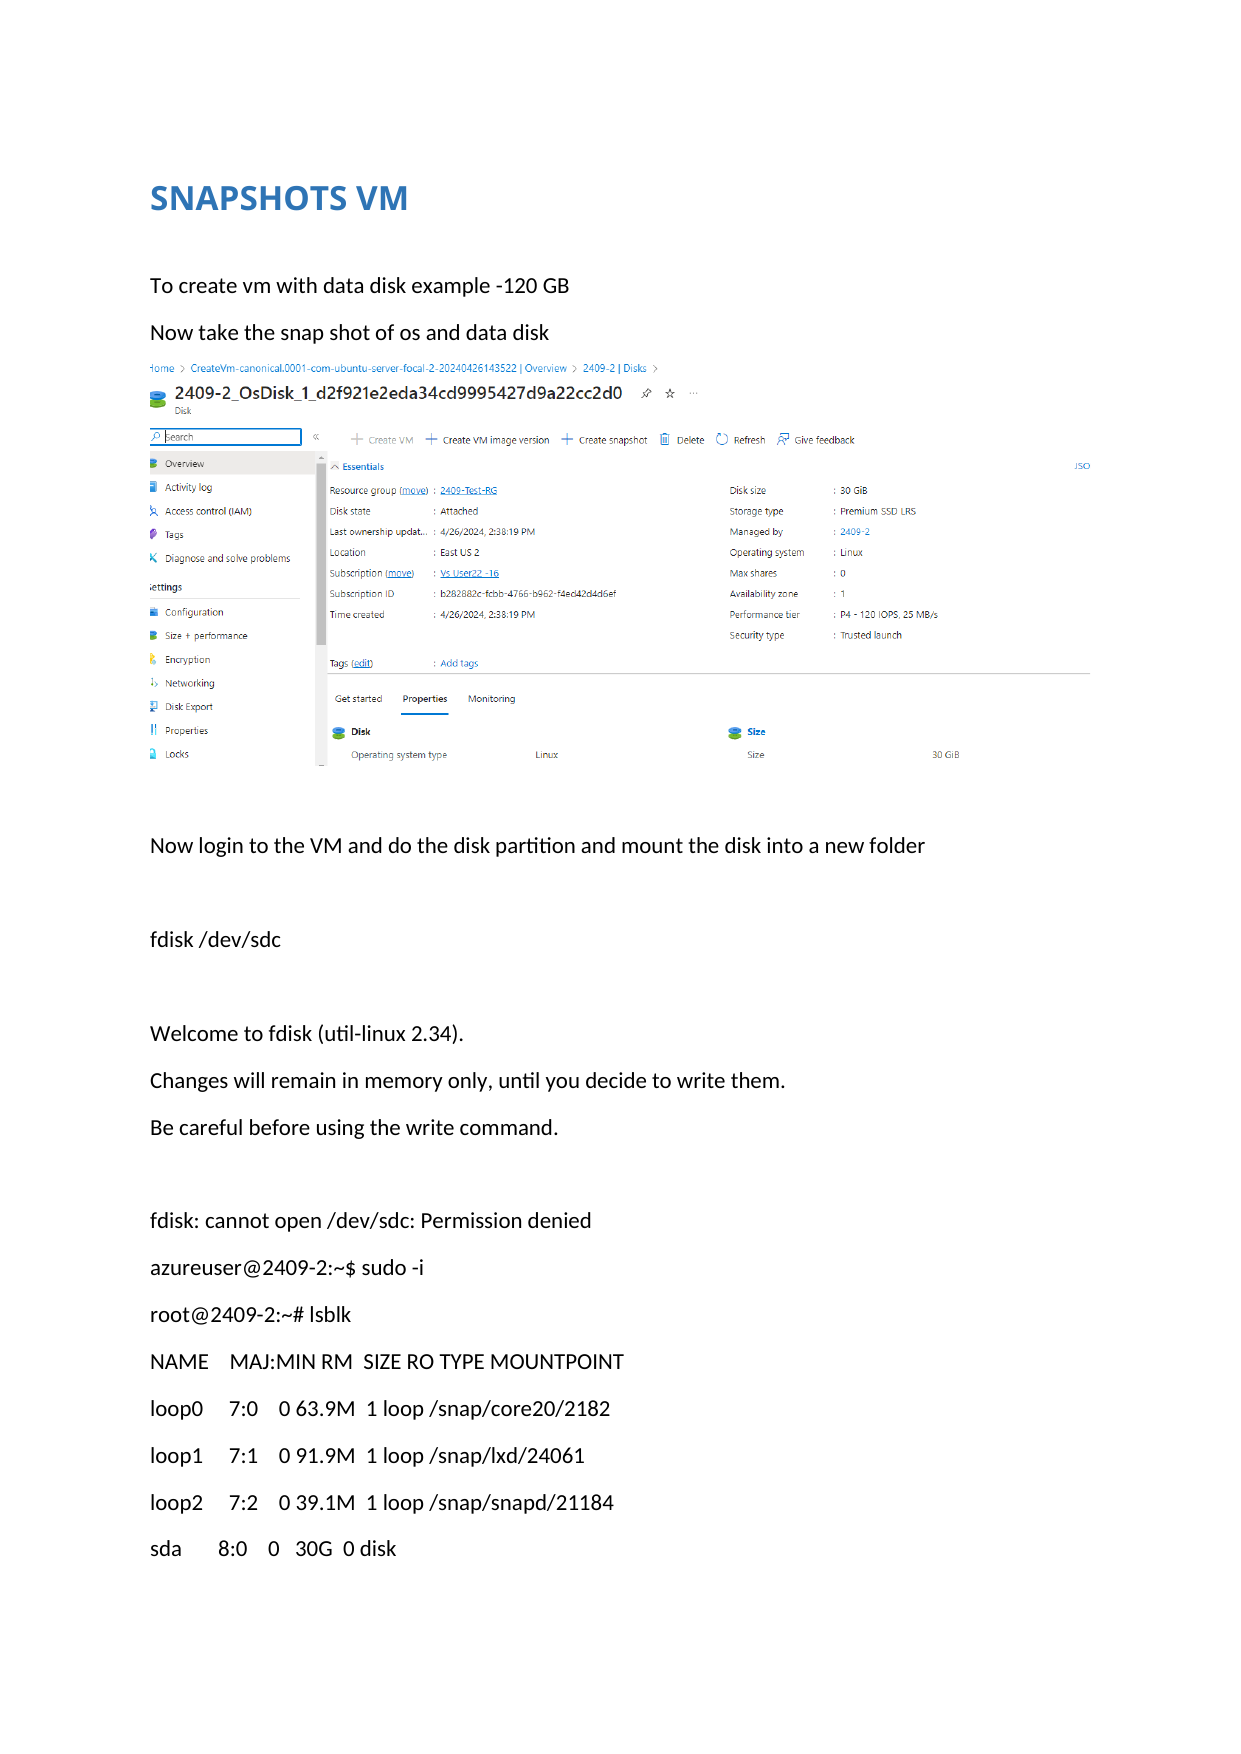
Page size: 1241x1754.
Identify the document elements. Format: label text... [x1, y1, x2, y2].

text NAME MAJ:MIN RM SIZE RO TYPE MOUNTPOINT [150, 1347, 1090, 1375]
text To create vm with data disk example -120 GB [150, 271, 1090, 299]
text loop2 7:2 0 39.1M 1 loop /snap/snapd/21184 [150, 1488, 1090, 1516]
text Now take the snap shot of os and data disk [150, 318, 1090, 346]
subtitle SNAPSHOTS VM [150, 175, 1090, 220]
text Be careful before using the write command. [150, 1113, 1090, 1141]
text fdisk: cannot open /dev/sdc: Permission denied [150, 1206, 1090, 1234]
picture [150, 364, 1091, 766]
text azureuser@2409-2:~$ sudo -i [150, 1253, 1090, 1281]
text root@2409-2:~# lsblk [150, 1300, 1090, 1328]
text Changes will remain in memory only, until you decide to write them. [150, 1066, 1090, 1094]
text Welcome to fdisk (util-linux 2.34). [150, 1019, 1090, 1047]
text fdisk /dev/sdc [150, 925, 1090, 953]
text loop0 7:0 0 63.9M 1 loop /snap/core20/2182 [150, 1394, 1090, 1422]
text Now login to the VM and do the disk partition and mount the disk into a new folder [150, 831, 1090, 859]
text sda 8:0 0 30G 0 disk [150, 1534, 1090, 1563]
text loop1 7:1 0 91.9M 1 loop /snap/lxd/24061 [150, 1441, 1090, 1469]
